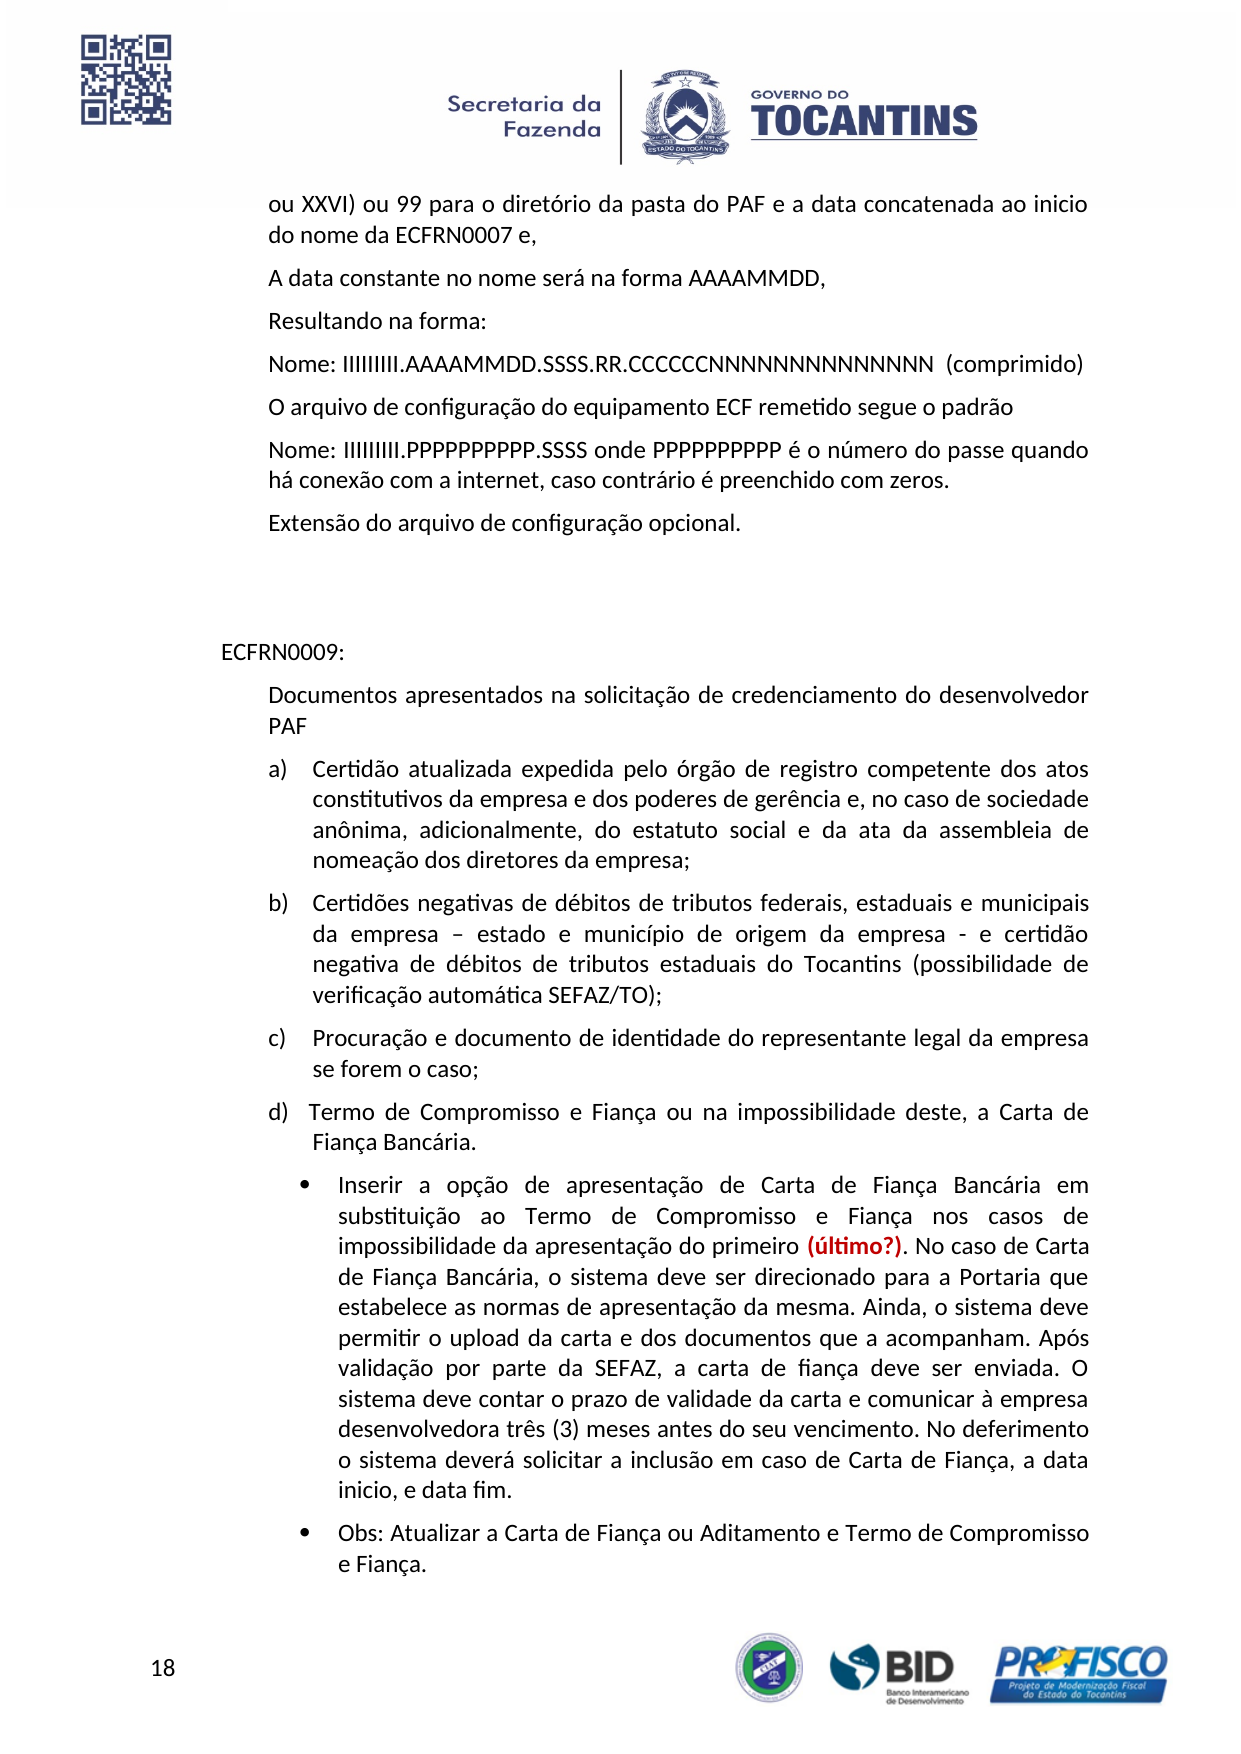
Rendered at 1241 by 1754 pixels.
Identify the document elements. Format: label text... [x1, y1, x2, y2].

picture [6, 0, 1237, 208]
text c) Procuração e documento de identidade do representante legal da empresa se forem o caso; [268, 1022, 1090, 1083]
list Obs: Atualizar a Carta de Fiança ou Aditamento e Termo de Compromisso e Fiança. [300, 1517, 1090, 1578]
text b) Certidões negativas de débitos de tributos federais, estaduais e municipais da empresa – estado e município de origem da empresa - e certidão negativa de débitos de tributos estaduais do Tocantins (possibilidade de verificação automática SEFAZ/TO); [268, 888, 1090, 1010]
text Resultando na forma: [268, 305, 1090, 335]
text Extensão do arquivo de configuração opcional. [268, 507, 1090, 538]
text A data constante no nome será na forma AAAAMMDD, [268, 262, 1090, 292]
text a) Certidão atualizada expedida pelo órgão de registro competente dos atos constitutivos da empresa e dos poderes de gerência e, no caso de sociedade anônima, adicionalmente, do estatuto social e da ata da assembleia de nomeação dos diretores da empresa; [268, 753, 1090, 875]
text Documentos apresentados na solicitação de credenciamento do desenvolvedor PAF [268, 679, 1090, 741]
picture [733, 1631, 1174, 1707]
text d) Termo de Compromisso e Fiança ou na impossibilidade deste, a Carta de Fiança Bancária. [268, 1096, 1090, 1157]
text Nome: IIIIIIIII.PPPPPPPPPP.SSSS onde PPPPPPPPPP é o número do passe quando há conexão com a internet, caso contrário é preenchido com zeros. [268, 434, 1090, 495]
list Inserir a opção de apresentação de Carta de Fiança Bancária em substituição ao Termo de Compromisso e Fiança nos casos de impossibilidade da apresentação do primeiro (último?). No caso de Carta de Fiança Bancária, o sistema deve ser direcionado para a Portaria que estabelece as normas de apresentação da mesma. Ainda, o sistema deve permitir o upload da carta e dos documentos que a acompanham. Após validação por parte da SEFAZ, a carta de fiança deve ser enviada. O sistema deve contar o prazo de validade da carta e comunicar à empresa desenvolvedora três (3) meses antes do seu vencimento. No deferimento o sistema deverá solicitar a inclusão em caso de Carta de Fiança, a data inicio, e data fim. [300, 1169, 1090, 1505]
text O arquivo de configuração do equipamento ECF remetido segue o padrão [268, 391, 1090, 421]
text Nome: IIIIIIIII.AAAAMMDD.SSSS.RR.CCCCCCNNNNNNNNNNNNNN (comprimido) [268, 348, 1090, 378]
text ECFRN0009: [221, 636, 1090, 667]
